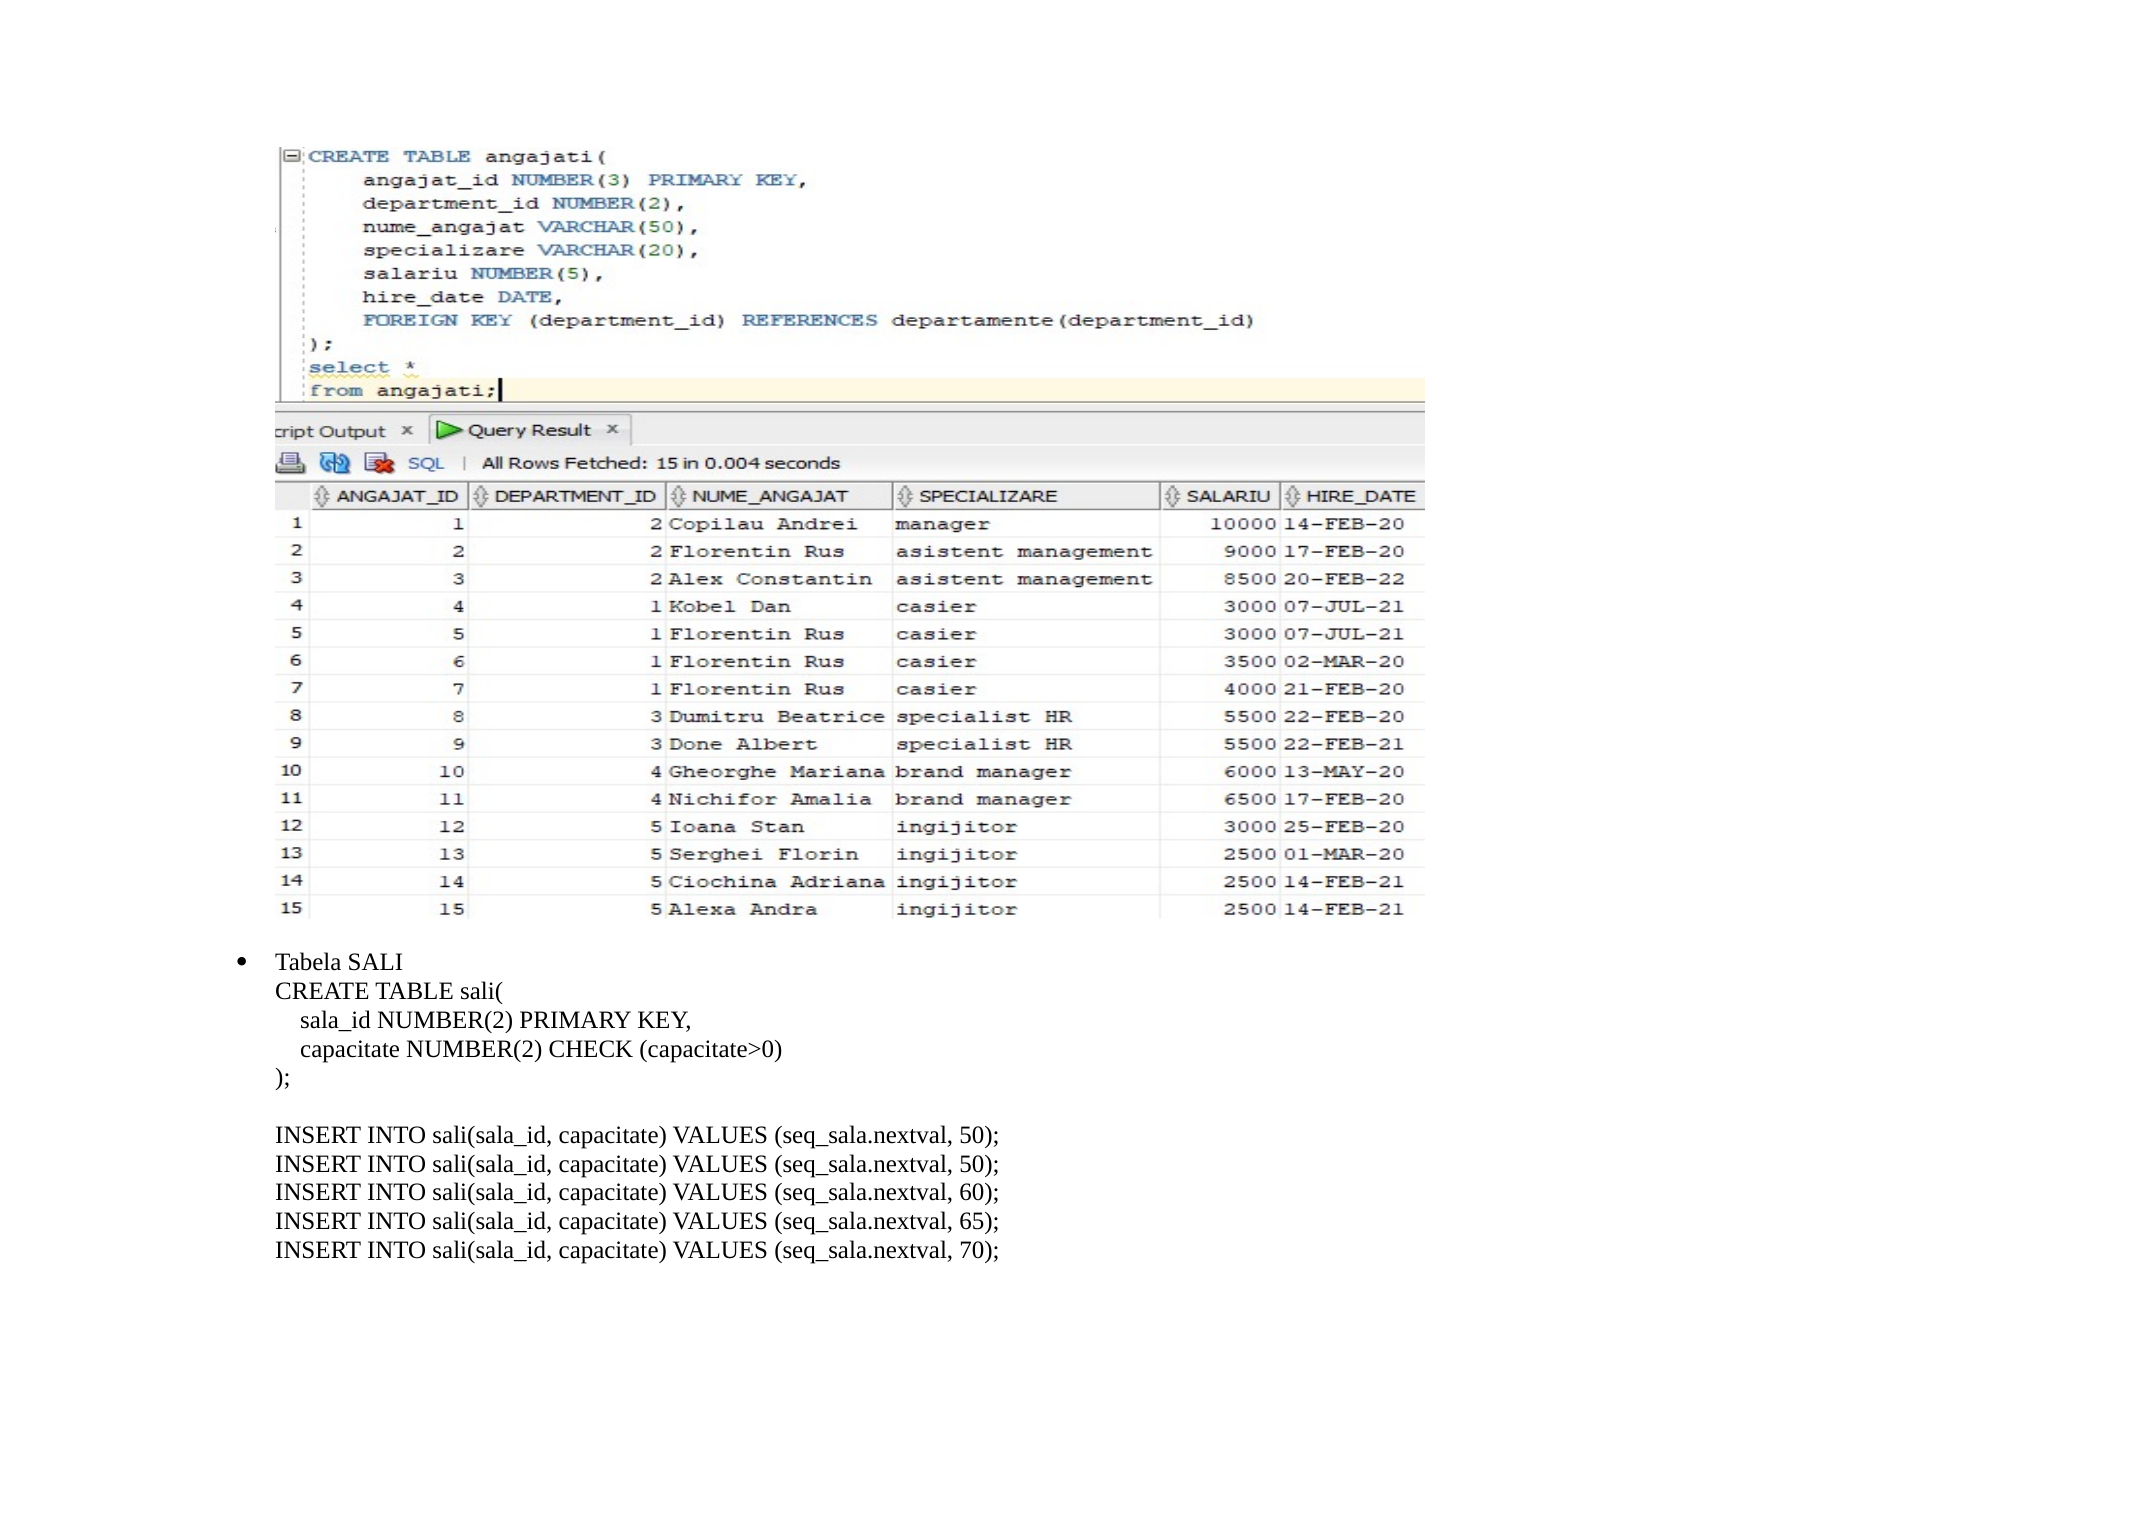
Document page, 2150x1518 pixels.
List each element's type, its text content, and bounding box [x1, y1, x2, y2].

list INSERT INTO sali(sala_id, capacitate) VALUES (seq_sala.nextval, 60); [275, 1177, 2002, 1206]
list CREATE TABLE sali( [275, 976, 2002, 1005]
list INSERT INTO sali(sala_id, capacitate) VALUES (seq_sala.nextval, 50); [275, 1120, 2002, 1149]
list capacitate NUMBER(2) CHECK (capacitate>0) [275, 1034, 2002, 1062]
list sala_id NUMBER(2) PRIMARY KEY, [275, 1005, 2002, 1034]
list INSERT INTO sali(sala_id, capacitate) VALUES (seq_sala.nextval, 70); [275, 1235, 2002, 1264]
list ); [275, 1062, 2002, 1091]
list INSERT INTO sali(sala_id, capacitate) VALUES (seq_sala.nextval, 50); [275, 1149, 2002, 1177]
list Tabela SALI [237, 947, 2002, 976]
list INSERT INTO sali(sala_id, capacitate) VALUES (seq_sala.nextval, 65); [275, 1206, 2002, 1235]
